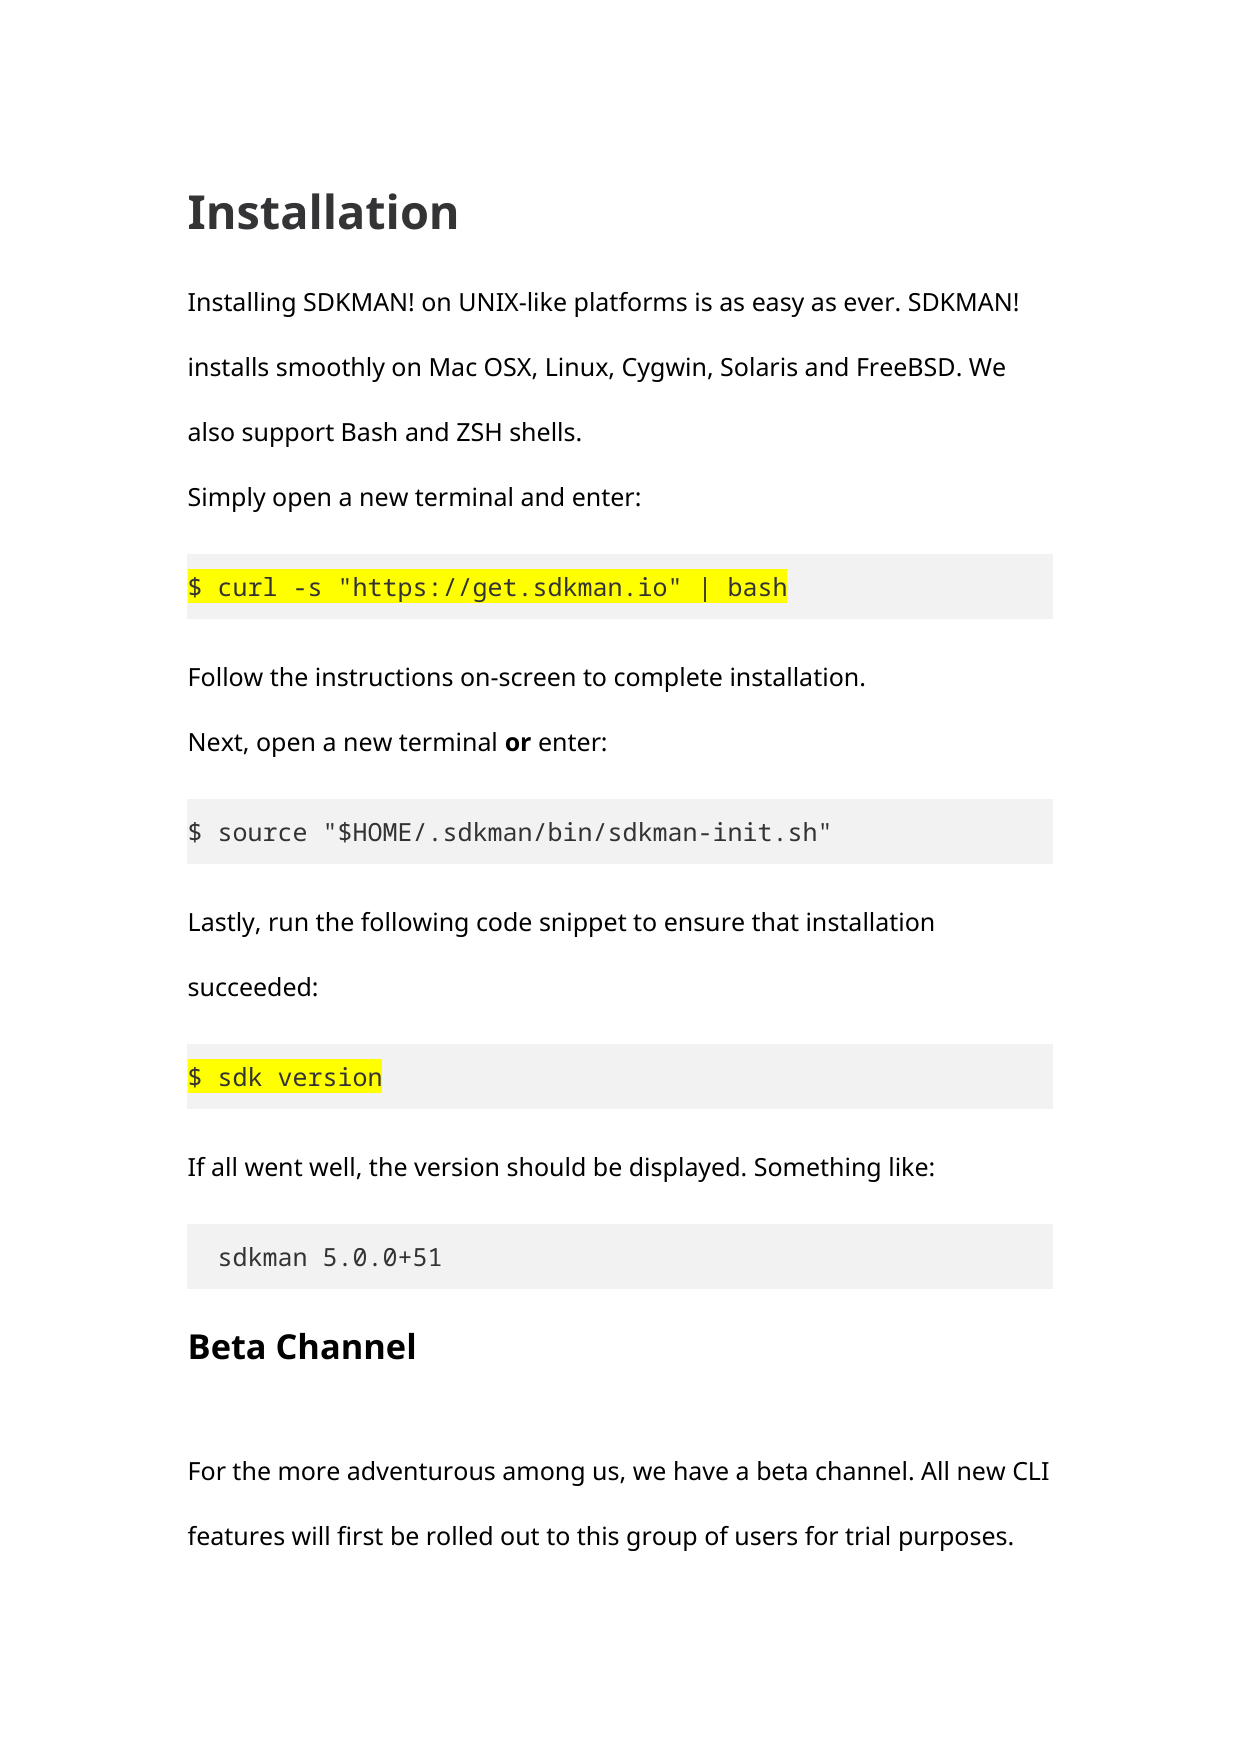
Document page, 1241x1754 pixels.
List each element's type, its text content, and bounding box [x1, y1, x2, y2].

subtitle Beta Channel [187, 1314, 1053, 1379]
text If all went well, the version should be displayed. Something like: [187, 1134, 1053, 1199]
subtitle Installation [187, 179, 1053, 244]
text Follow the instructions on-screen to complete installation. Next, open a new terminal or enter: [187, 644, 1053, 774]
text $ sdk version [187, 1044, 1053, 1109]
text sdkman 5.0.0+51 [187, 1224, 1053, 1289]
text Installing SDKMAN! on UNIX-like platforms is as easy as ever. SDKMAN! installs smoothly on Mac OSX, Linux, Cygwin, Solaris and FreeBSD. We also support Bash and ZSH shells. Simply open a new terminal and enter: [187, 269, 1053, 529]
text $ source "$HOME/.sdkman/bin/sdkman-init.sh" [187, 799, 1053, 864]
text Lastly, run the following code snippet to ensure that installation succeeded: [187, 889, 1053, 1019]
text $ curl -s "https://get.sdkman.io" | bash [187, 554, 1053, 619]
